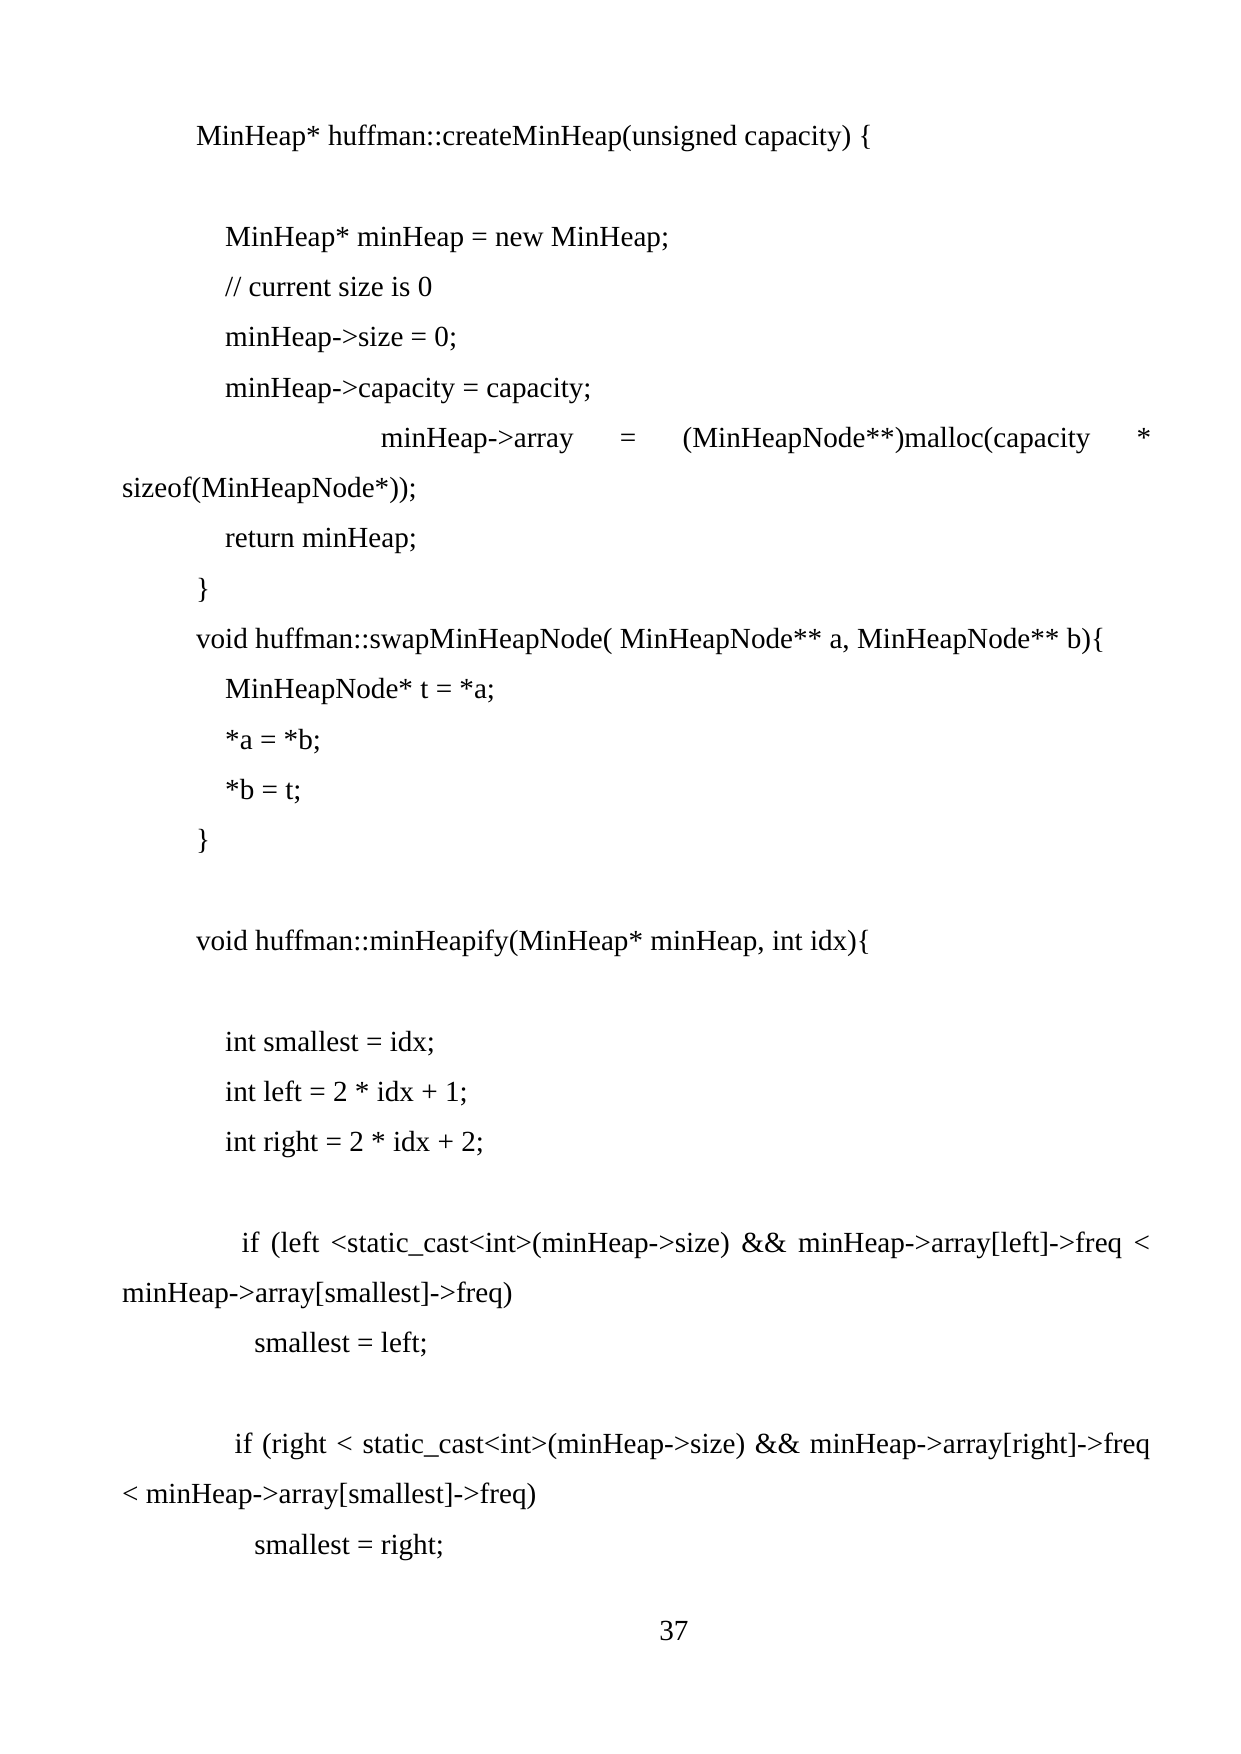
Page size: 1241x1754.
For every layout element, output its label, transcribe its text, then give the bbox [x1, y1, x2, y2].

text if (right < static_cast<int>(minHeap->size) && minHeap->array[right]->freq < minHeap->array[smallest]->freq) [122, 1426, 1152, 1510]
text MinHeapNode* t = *a; [122, 672, 1152, 705]
text smallest = left; [122, 1326, 1152, 1359]
text int left = 2 * idx + 1; [122, 1074, 1152, 1108]
text MinHeap* huffman::createMinHeap(unsigned capacity) { [122, 118, 1152, 152]
text minHeap->array = (MinHeapNode**)malloc(capacity * sizeof(MinHeapNode*)); [122, 420, 1152, 504]
text minHeap->capacity = capacity; [122, 370, 1152, 403]
text } [122, 571, 1152, 604]
text } [122, 822, 1152, 856]
text void huffman::swapMinHeapNode( MinHeapNode** a, MinHeapNode** b){ [122, 621, 1152, 655]
text void huffman::minHeapify(MinHeap* minHeap, int idx){ [122, 923, 1152, 957]
text // current size is 0 [122, 269, 1152, 303]
text *b = t; [122, 772, 1152, 806]
text smallest = right; [122, 1527, 1152, 1560]
text minHeap->size = 0; [122, 319, 1152, 353]
text int right = 2 * idx + 2; [122, 1124, 1152, 1158]
text *a = *b; [122, 722, 1152, 755]
text return minHeap; [122, 521, 1152, 554]
text if (left <static_cast<int>(minHeap->size) && minHeap->array[left]->freq < minHeap->array[smallest]->freq) [122, 1225, 1152, 1309]
text MinHeap* minHeap = new MinHeap; [122, 219, 1152, 252]
text int smallest = idx; [122, 1024, 1152, 1057]
